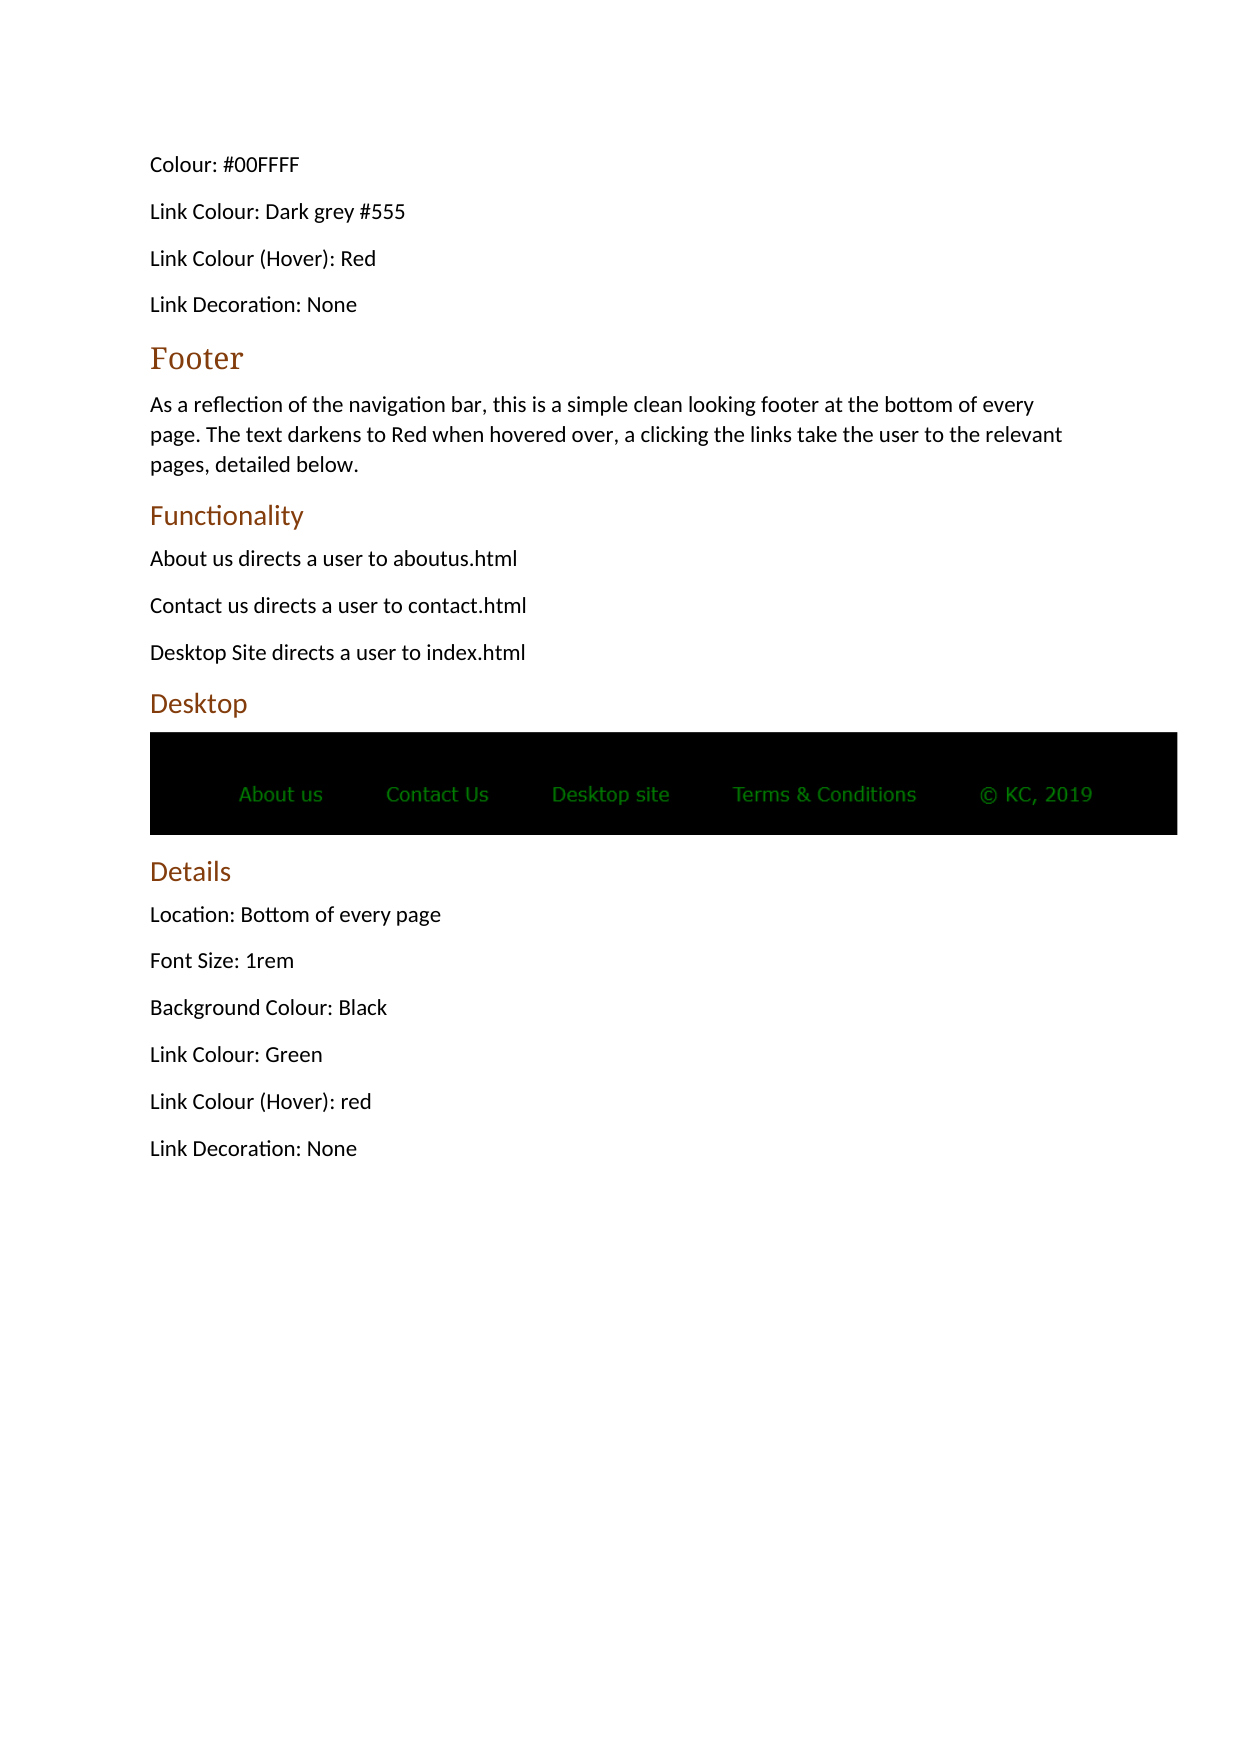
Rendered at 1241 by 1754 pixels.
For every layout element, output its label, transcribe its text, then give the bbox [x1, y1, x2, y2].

text Link Colour (Hover): red [150, 1087, 1090, 1115]
text About us directs a user to aboutus.html [150, 544, 1090, 572]
text Background Colour: Black [150, 993, 1090, 1022]
text As a reflection of the navigation bar, this is a simple clean looking footer at the bottom of every page. The text darkens to Red when hovered over, a clicking the links take the user to the relevant pages, detailed below. [150, 390, 1090, 479]
text Link Decoration: None [150, 291, 1090, 319]
text Location: Bottom of every page [150, 900, 1090, 928]
text Colour: #00FFFF [150, 150, 1090, 178]
text Link Decoration: None [150, 1134, 1090, 1162]
text Link Colour: Green [150, 1040, 1090, 1068]
subtitle Footer [150, 337, 1090, 379]
text Link Colour: Dark grey #555 [150, 197, 1090, 225]
text Link Colour (Hover): Red [150, 244, 1090, 272]
text Font Size: 1rem [150, 947, 1090, 975]
picture [150, 731, 1178, 835]
subtitle Details [150, 853, 1090, 889]
text Contact us directs a user to contact.html [150, 591, 1090, 619]
text Desktop Site directs a user to index.html [150, 638, 1090, 666]
subtitle Desktop [150, 685, 1090, 721]
subtitle Functionality [150, 497, 1090, 533]
